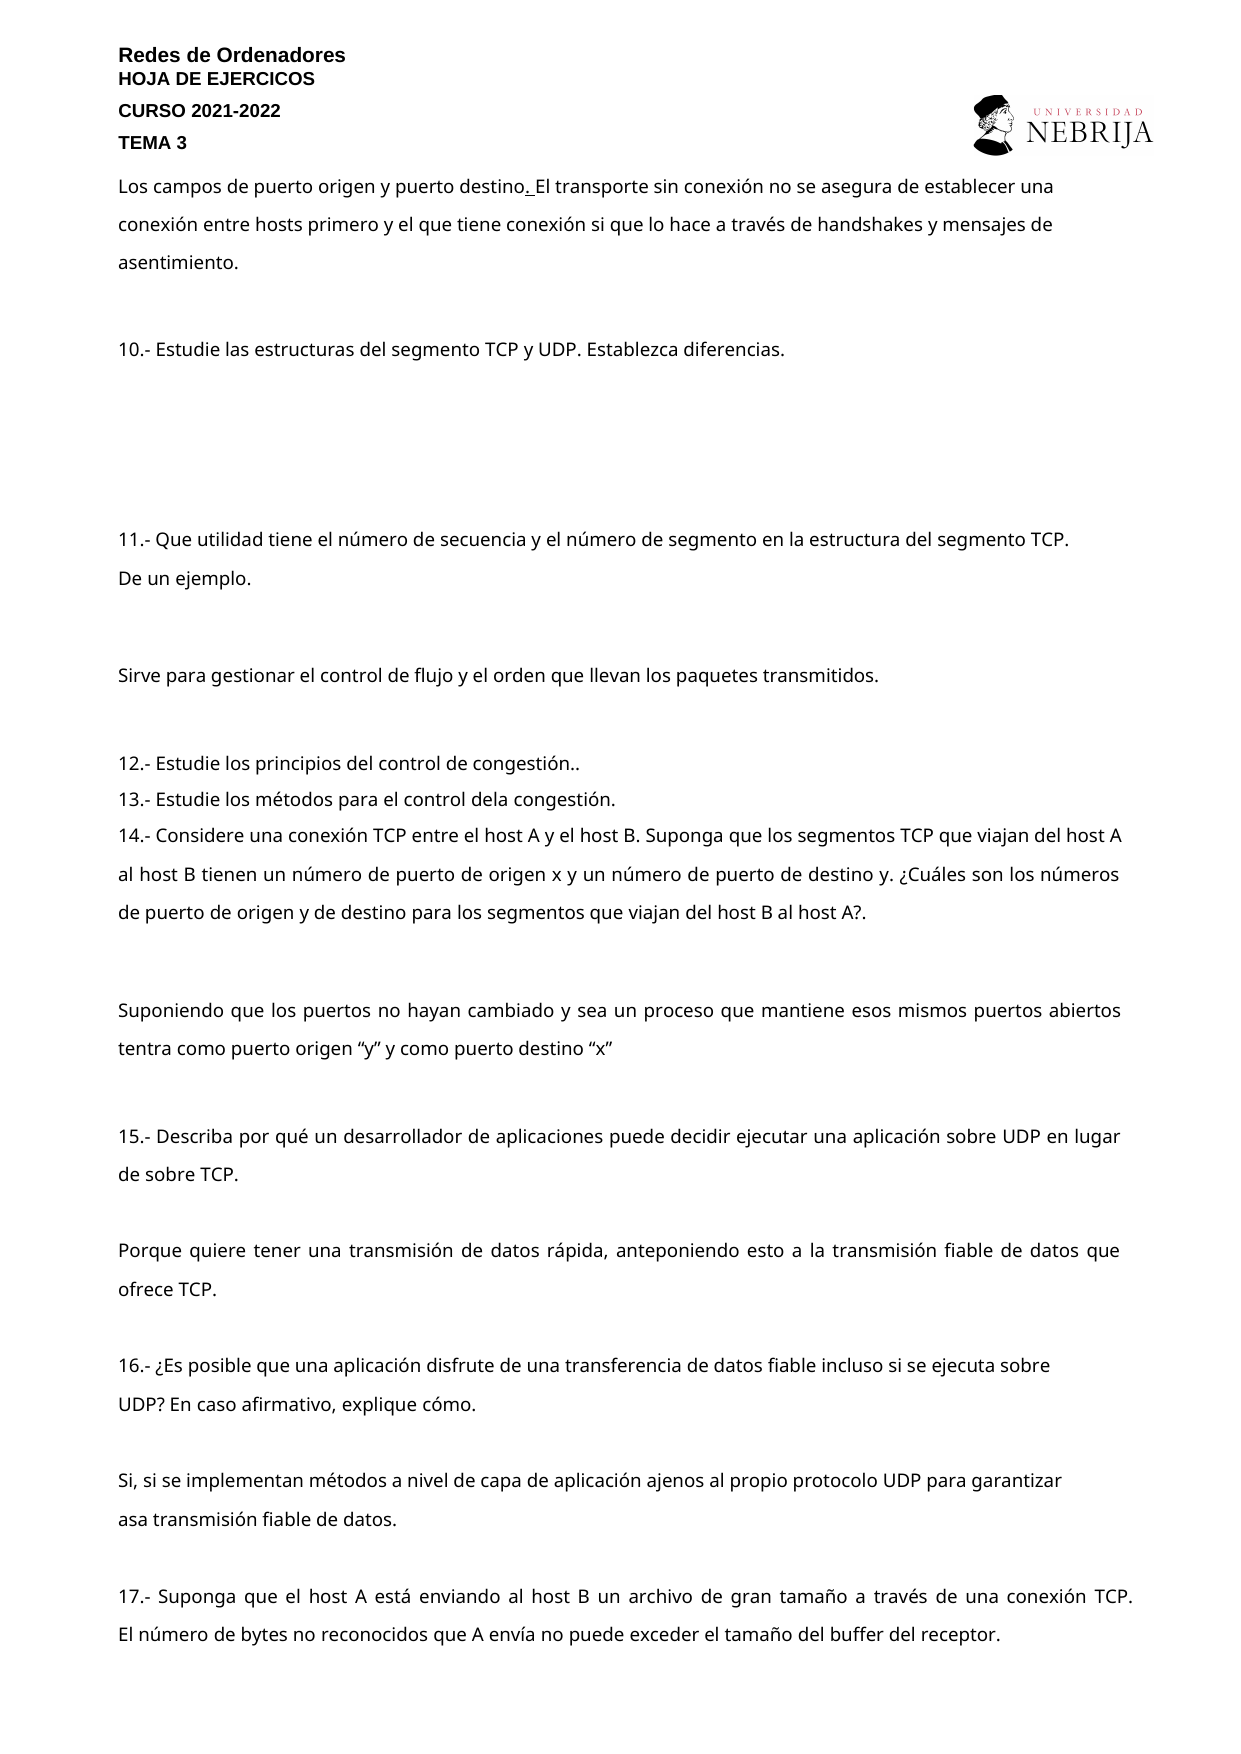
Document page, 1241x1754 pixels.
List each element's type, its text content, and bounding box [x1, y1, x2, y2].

text 10.- Estudie las estructuras del segmento TCP y UDP. Establezca diferencias. [118, 337, 1134, 362]
text Los campos de puerto origen y puerto destino. El transporte sin conexión no se asegura de establecer una conexión entre hosts primero y el que tiene conexión si que lo hace a través de handshakes y mensajes de asentimiento. [118, 173, 1102, 275]
text 17.- Suponga que el host A está enviando al host B un archivo de gran tamaño a través de una conexión TCP. El número de bytes no reconocidos que A envía no puede exceder el tamaño del buffer del receptor. [118, 1583, 1134, 1647]
text 13.- Estudie los métodos para el control dela congestión. [118, 786, 1134, 812]
text 12.- Estudie los principios del control de congestión.. [118, 750, 1134, 775]
text Suponiendo que los puertos no hayan cambiado y sea un proceso que mantiene esos mismos puertos abiertos tentra como puerto origen “y” y como puerto destino “x” [118, 997, 1122, 1061]
text 14.- Considere una conexión TCP entre el host A y el host B. Suponga que los segmentos TCP que viajan del host A al host B tienen un número de puerto de origen x y un número de puerto de destino y. ¿Cuáles son los números de puerto de origen y de destino para los segmentos que viajan del host B al host A?. [118, 823, 1122, 924]
picture [973, 95, 1154, 156]
text Porque quiere tener una transmisión de datos rápida, anteponiendo esto a la transmisión fiable de datos que ofrece TCP. [118, 1238, 1122, 1301]
text Si, si se implementan métodos a nivel de capa de aplicación ajenos al propio protocolo UDP para garantizar asa transmisión fiable de datos. [118, 1468, 1095, 1532]
text 15.- Describa por qué un desarrollador de aplicaciones puede decidir ejecutar una aplicación sobre UDP en lugar de sobre TCP. [118, 1123, 1122, 1187]
text 11.- Que utilidad tiene el número de secuencia y el número de segmento en la estructura del segmento TCP. De un ejemplo. [118, 527, 1079, 590]
text 16.- ¿Es posible que una aplicación disfrute de una transferencia de datos fiable incluso si se ejecuta sobre UDP? En caso afirmativo, explique cómo. [118, 1352, 1095, 1416]
text Sirve para gestionar el control de flujo y el orden que llevan los paquetes transmitidos. [118, 663, 1079, 688]
